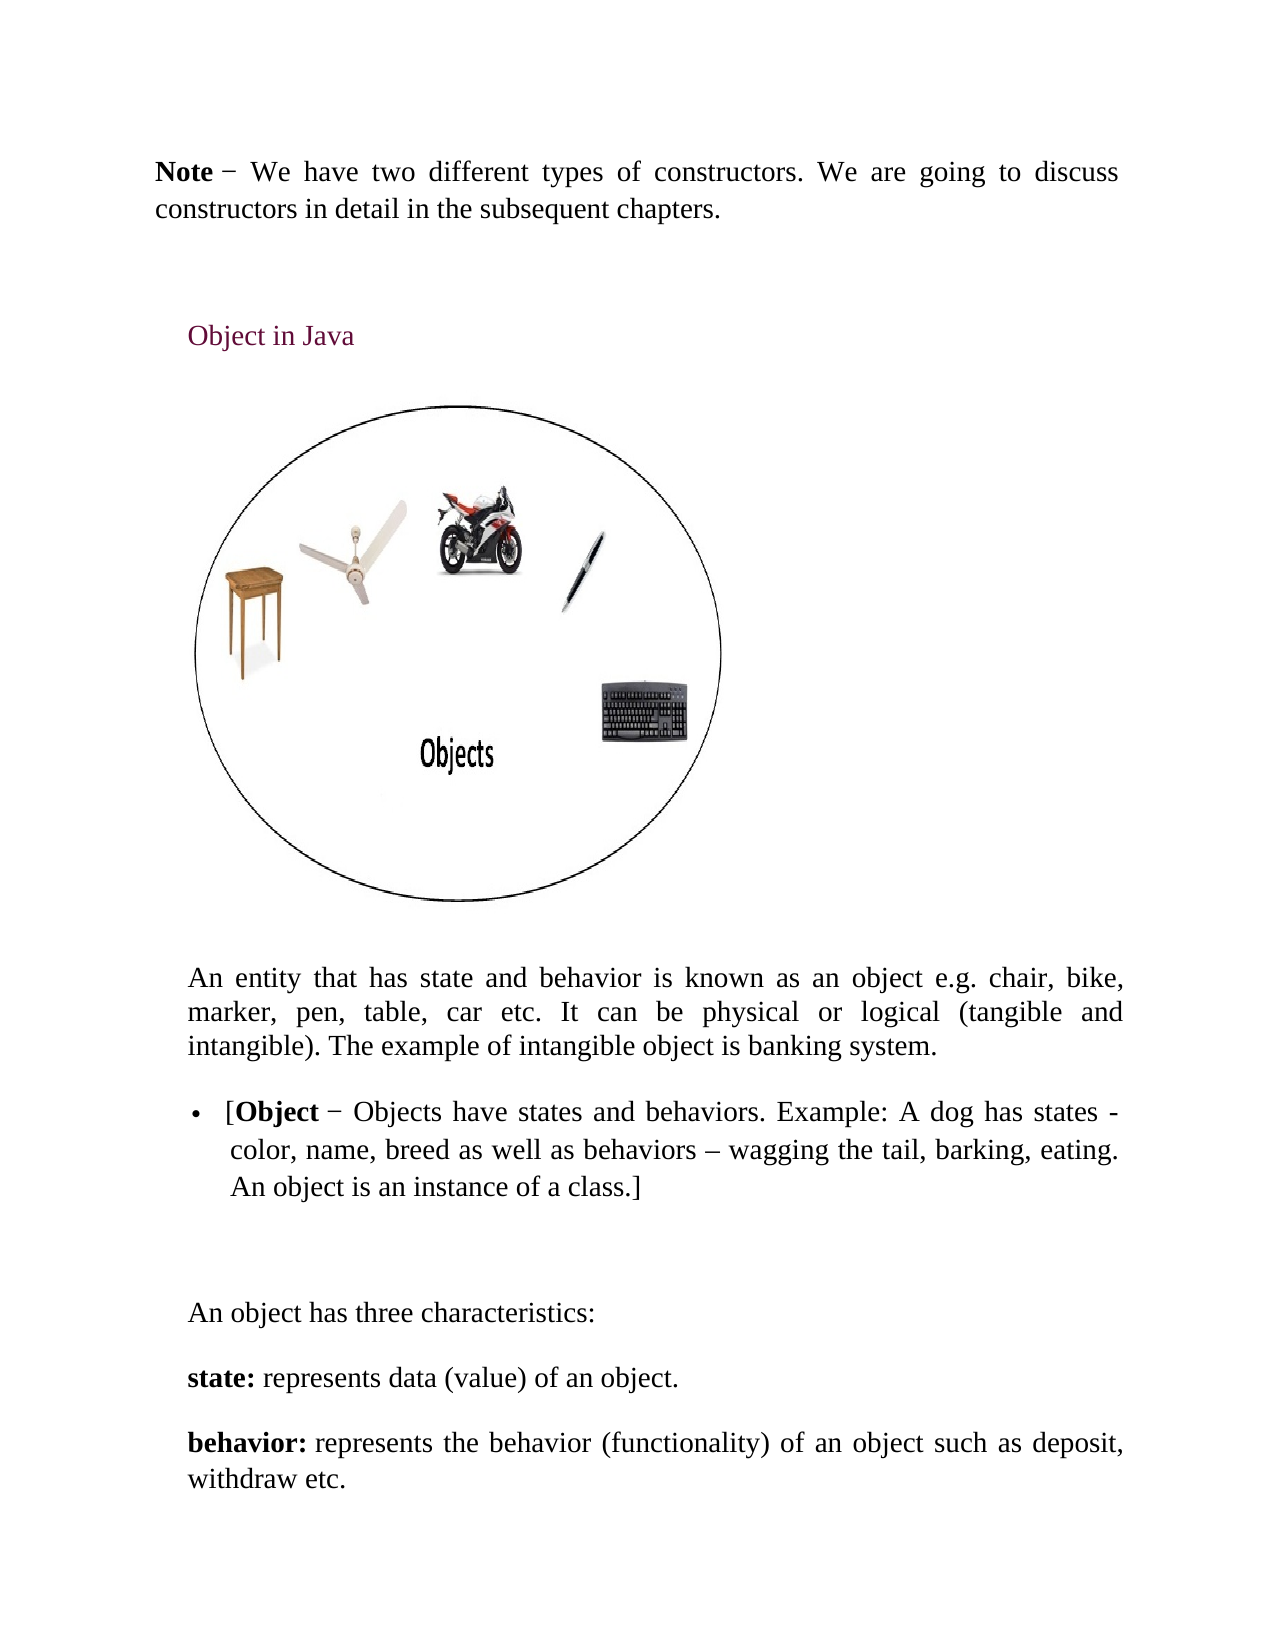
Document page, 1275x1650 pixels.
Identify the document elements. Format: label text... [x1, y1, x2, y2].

picture [187, 380, 735, 928]
text An entity that has state and behavior is known as an object e.g. chair, bike, marker, pen, table, car etc. It can be physical or logical (tangible and intangible). The example of intangible object is banking system. [187, 961, 1125, 1061]
text state: represents data (value) of an object. [187, 1357, 1125, 1393]
text Note − We have two different types of constructors. We are going to discuss constructors in detail in the subsequent chapters. [155, 150, 1120, 225]
text behavior: represents the behavior (functionality) of an object such as deposit, withdraw etc. [187, 1423, 1125, 1494]
text An object has three characteristics: [187, 1295, 1125, 1328]
list [Object − Objects have states and behaviors. Example: A dog has states - color, name, breed as well as behaviors – wagging the tail, barking, eating. An object is an instance of a class.] [192, 1090, 1120, 1203]
subtitle Object in Java [187, 318, 1125, 351]
